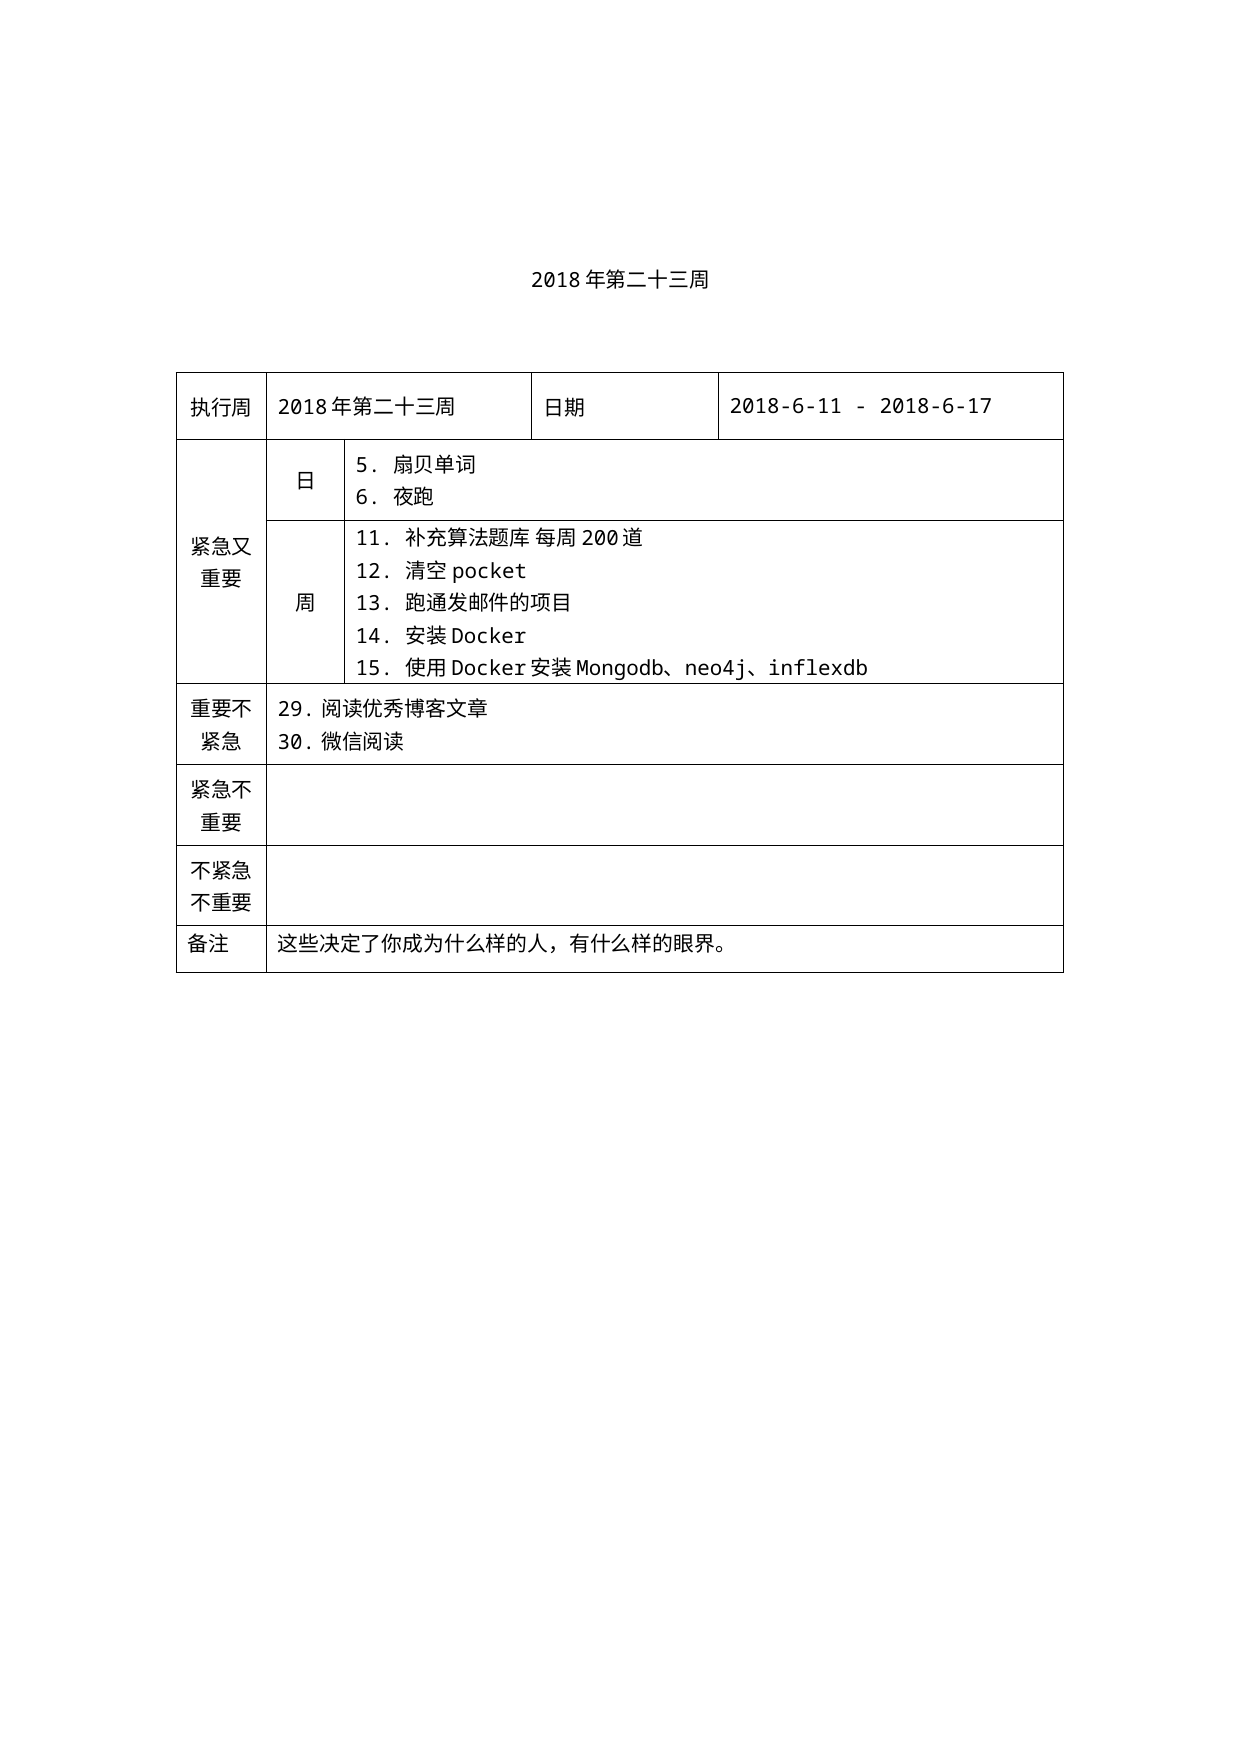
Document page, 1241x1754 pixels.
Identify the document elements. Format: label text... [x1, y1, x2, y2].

table_cell 日 [267, 440, 344, 519]
table_cell [267, 846, 1063, 925]
table_header 执行周 [177, 373, 266, 439]
table_cell 不紧急不重要 [177, 846, 266, 925]
table_cell 周 [267, 521, 344, 683]
table_cell 这些决定了你成为什么样的人，有什么样的眼界。 [267, 926, 1063, 972]
table_cell [267, 765, 1063, 844]
table_cell 扇贝单词 夜跑 [345, 440, 1063, 519]
subtitle 2018年第二十三周 [187, 262, 1053, 295]
table_cell 紧急不重要 [177, 765, 266, 844]
table_cell 重要不紧急 [177, 684, 266, 764]
table_cell 紧急又重要 [177, 440, 266, 683]
table_header 2018年第二十三周 [267, 373, 531, 439]
table_header 2018-6-11 - 2018-6-17 [719, 373, 1063, 439]
table_cell 备注 [177, 926, 266, 972]
table_header 日期 [532, 373, 718, 439]
table_cell 补充算法题库 每周200道 清空 pocket 跑通发邮件的项目 安装Docker 使用Docker安装Mongodb、neo4j、inflexdb [345, 521, 1063, 683]
table_cell 阅读优秀博客文章 微信阅读 [267, 684, 1063, 764]
